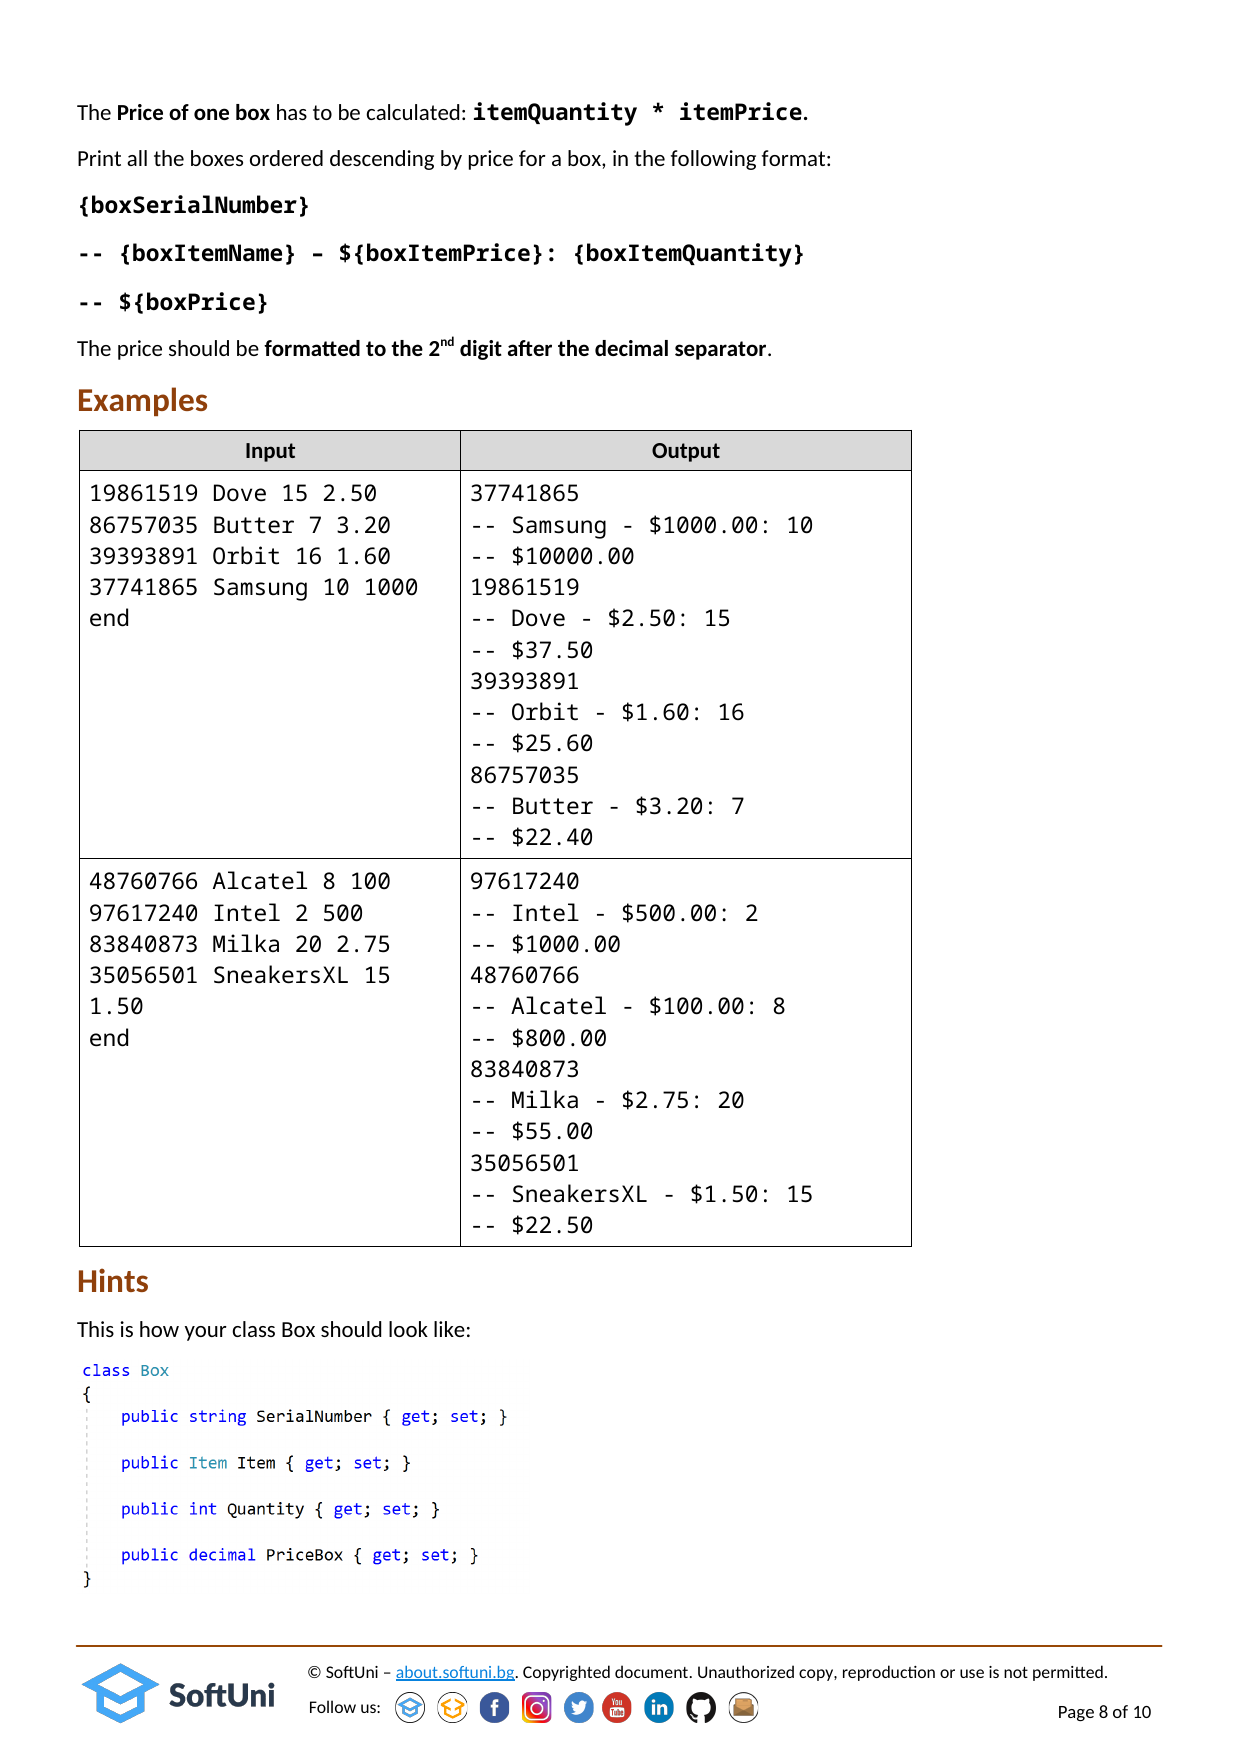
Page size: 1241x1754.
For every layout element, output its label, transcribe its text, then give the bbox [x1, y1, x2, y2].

table_cell 97617240 -- Intel - $500.00: 2 -- $1000.00 48760766 -- Alcatel - $100.00: 8 -- $800.00 83840873 -- Milka - $2.75: 20 -- $55.00 35056501 -- SneakersXL - $1.50: 15 -- $22.50 [461, 859, 911, 1246]
table_header Input [80, 431, 460, 470]
picture [665, 1692, 674, 1701]
picture [686, 1692, 716, 1723]
picture [437, 1692, 468, 1723]
table_cell 37741865 -- Samsung - $1000.00: 10 -- $10000.00 19861519 -- Dove - $2.50: 15 -- $37.50 39393891 -- Orbit - $1.60: 16 -- $25.60 86757035 -- Butter - $3.20: 7 -- $22.40 [461, 471, 911, 858]
text -- {boxItemName} – ${boxItemPrice}: {boxItemQuantity} [77, 237, 1163, 268]
picture [522, 1692, 552, 1723]
picture [644, 1714, 653, 1723]
picture [658, 1705, 667, 1714]
text Print all the boxes ordered descending by price for a box, in the following format: [77, 144, 1163, 172]
picture [75, 1658, 281, 1729]
subtitle Hints [77, 1260, 1163, 1301]
picture [76, 1359, 530, 1594]
picture [665, 1714, 674, 1723]
picture [564, 1692, 594, 1723]
subtitle Examples [77, 378, 1163, 419]
picture [602, 1692, 632, 1723]
picture [395, 1692, 425, 1723]
picture [644, 1692, 653, 1701]
text The price should be formatted to the 2nd digit after the decimal separator. [77, 334, 1163, 362]
table_cell 48760766 Alcatel 8 100 97617240 Intel 2 500 83840873 Milka 20 2.75 35056501 SneakersXL 15 1.50 end [80, 859, 460, 1246]
text The Price of one box has to be calculated: itemQuantity * itemPrice. [77, 95, 1163, 127]
text -- ${boxPrice} [77, 285, 1163, 317]
table_cell 19861519 Dove 15 2.50 86757035 Butter 7 3.20 39393891 Orbit 16 1.60 37741865 Samsung 10 1000 end [80, 471, 460, 858]
text {boxSerialNumber} [77, 188, 1163, 220]
table_header Output [461, 431, 911, 470]
picture [479, 1692, 510, 1723]
text This is how your class Box should look like: [77, 1315, 1163, 1343]
picture [728, 1692, 759, 1723]
